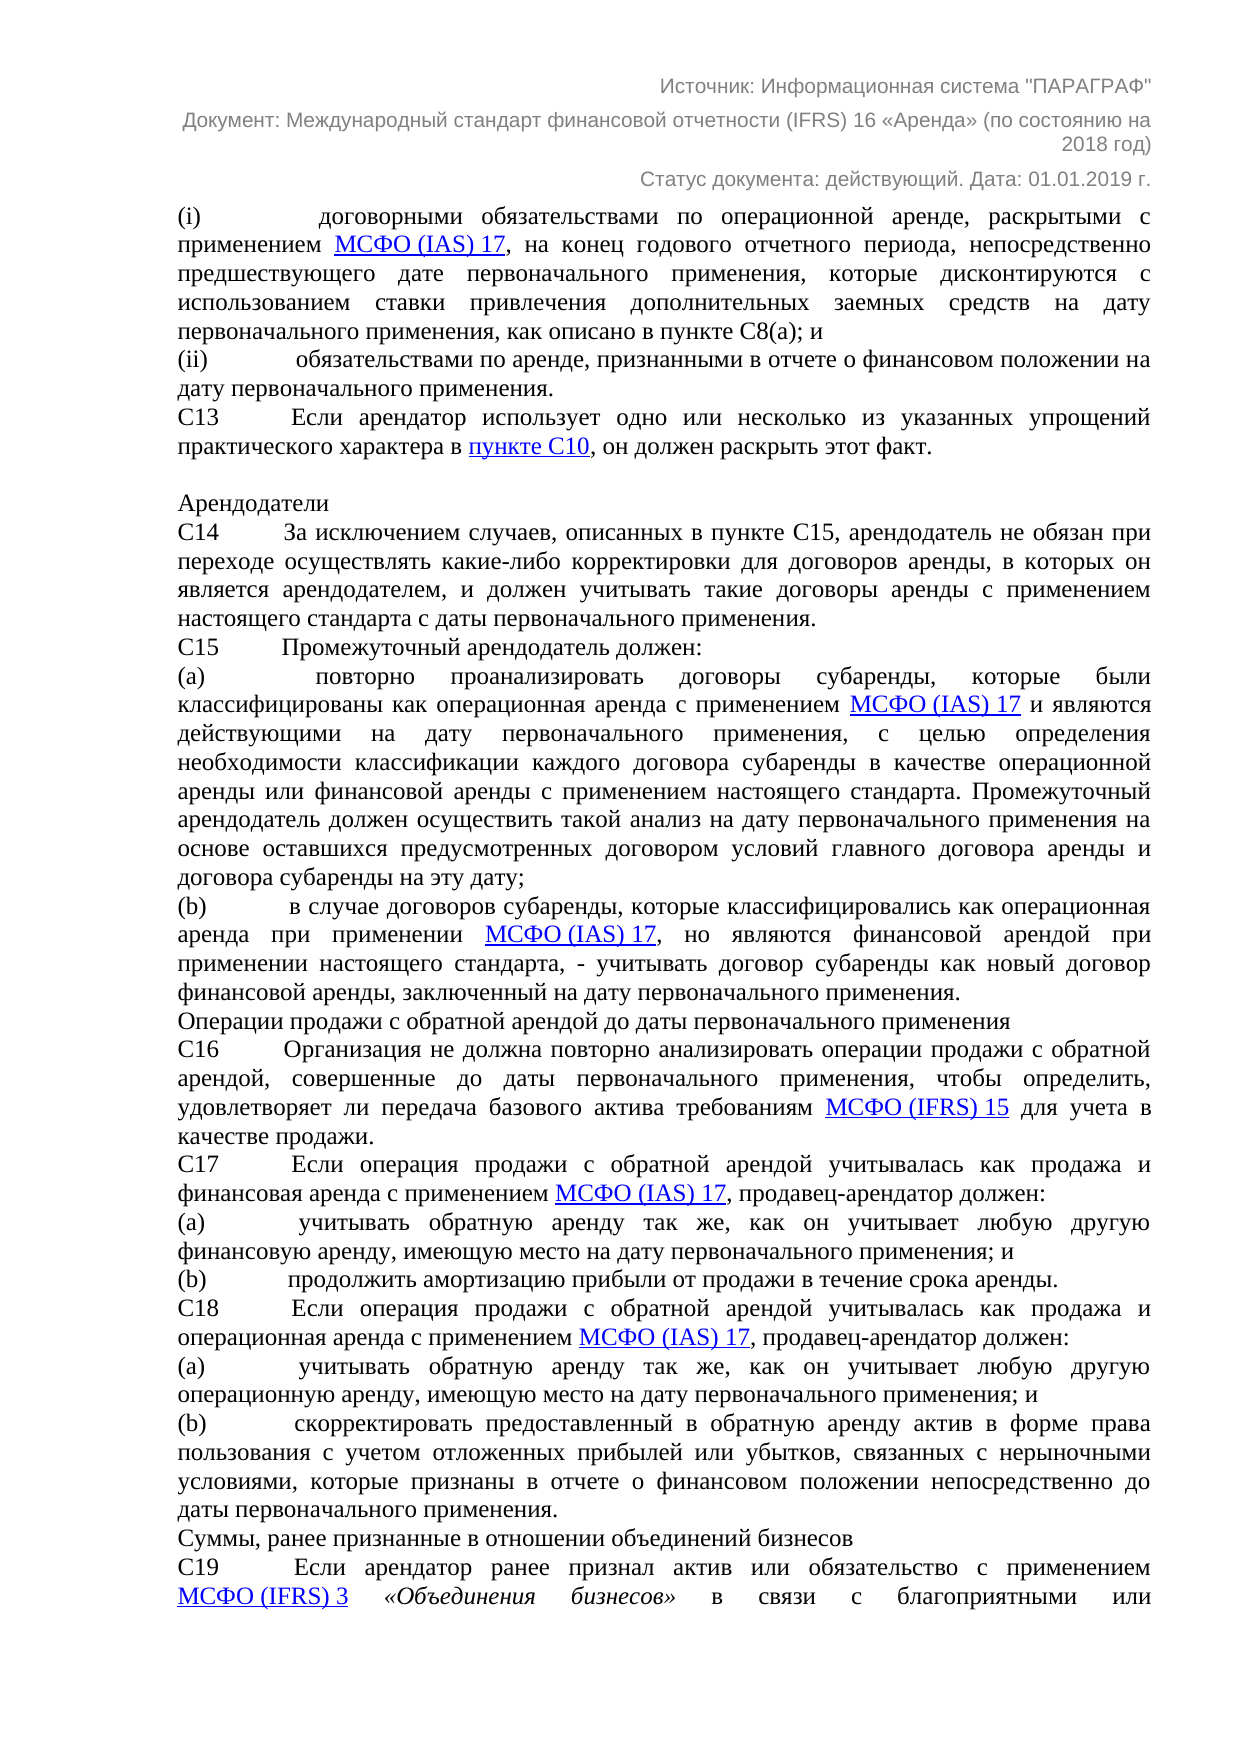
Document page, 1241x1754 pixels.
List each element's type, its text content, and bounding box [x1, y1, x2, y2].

text C17 Если операция продажи с обратной арендой учитывалась как продажа и финансовая аренда с применением МСФО (IAS) 17, продавец-арендатор должен: [177, 1149, 1152, 1207]
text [177, 1552, 1152, 1609]
text (b) скорректировать предоставленный в обратную аренду актив в форме права пользования с учетом отложенных прибылей или убытков, связанных с нерыночными условиями, которые признаны в отчете о финансовом положении непосредственно до даты первоначального применения. [177, 1408, 1152, 1523]
text C14 За исключением случаев, описанных в пункте C15, арендодатель не обязан при переходе осуществлять какие-либо корректировки для договоров аренды, в которых он является арендодателем, и должен учитывать такие договоры аренды с применением настоящего стандарта с даты первоначального применения. [177, 517, 1152, 632]
text Операции продажи с обратной арендой до даты первоначального применения [177, 1006, 1152, 1034]
text C16 Организация не должна повторно анализировать операции продажи с обратной арендой, совершенные до даты первоначального применения, чтобы определить, удовлетворяет ли передача базового актива требованиям МСФО (IFRS) 15 для учета в качестве продажи. [177, 1034, 1152, 1149]
text (a) повторно проанализировать договоры субаренды, которые были классифицированы как операционная аренда с применением МСФО (IAS) 17 и являются действующими на дату первоначального применения, с целью определения необходимости классификации каждого договора субаренды в качестве операционной аренды или финансовой аренды с применением настоящего стандарта. Промежуточный арендодатель должен осуществить такой анализ на дату первоначального применения на основе оставшихся предусмотренных договором условий главного договора аренды и договора субаренды на эту дату; [177, 661, 1152, 891]
text C18 Если операция продажи с обратной арендой учитывалась как продажа и операционная аренда с применением МСФО (IAS) 17, продавец-арендатор должен: [177, 1293, 1152, 1351]
text (b) продолжить амортизацию прибыли от продажи в течение срока аренды. [177, 1264, 1152, 1293]
text (a) учитывать обратную аренду так же, как он учитывает любую другую финансовую аренду, имеющую место на дату первоначального применения; и [177, 1207, 1152, 1264]
text Суммы, ранее признанные в отношении объединений бизнесов [177, 1523, 1152, 1552]
text C15 Промежуточный арендодатель должен: [177, 632, 1152, 661]
text C13 Если арендатор использует одно или несколько из указанных упрощений практического характера в пункте C10, он должен раскрыть этот факт. [177, 402, 1152, 459]
text (і) договорными обязательствами по операционной аренде, раскрытыми с применением МСФО (IAS) 17, на конец годового отчетного периода, непосредственно предшествующего дате первоначального применения, которые дисконтируются с использованием ставки привлечения дополнительных заемных средств на дату первоначального применения, как описано в пункте C8(a); и [177, 201, 1152, 344]
text Арендодатели [177, 488, 1152, 517]
text (b) в случае договоров субаренды, которые классифицировались как операционная аренда при применении МСФО (IAS) 17, но являются финансовой арендой при применении настоящего стандарта, - учитывать договор субаренды как новый договор финансовой аренды, заключенный на дату первоначального применения. [177, 891, 1152, 1006]
text (a) учитывать обратную аренду так же, как он учитывает любую другую операционную аренду, имеющую место на дату первоначального применения; и [177, 1351, 1152, 1408]
text (ii) обязательствами по аренде, признанными в отчете о финансовом положении на дату первоначального применения. [177, 344, 1152, 402]
